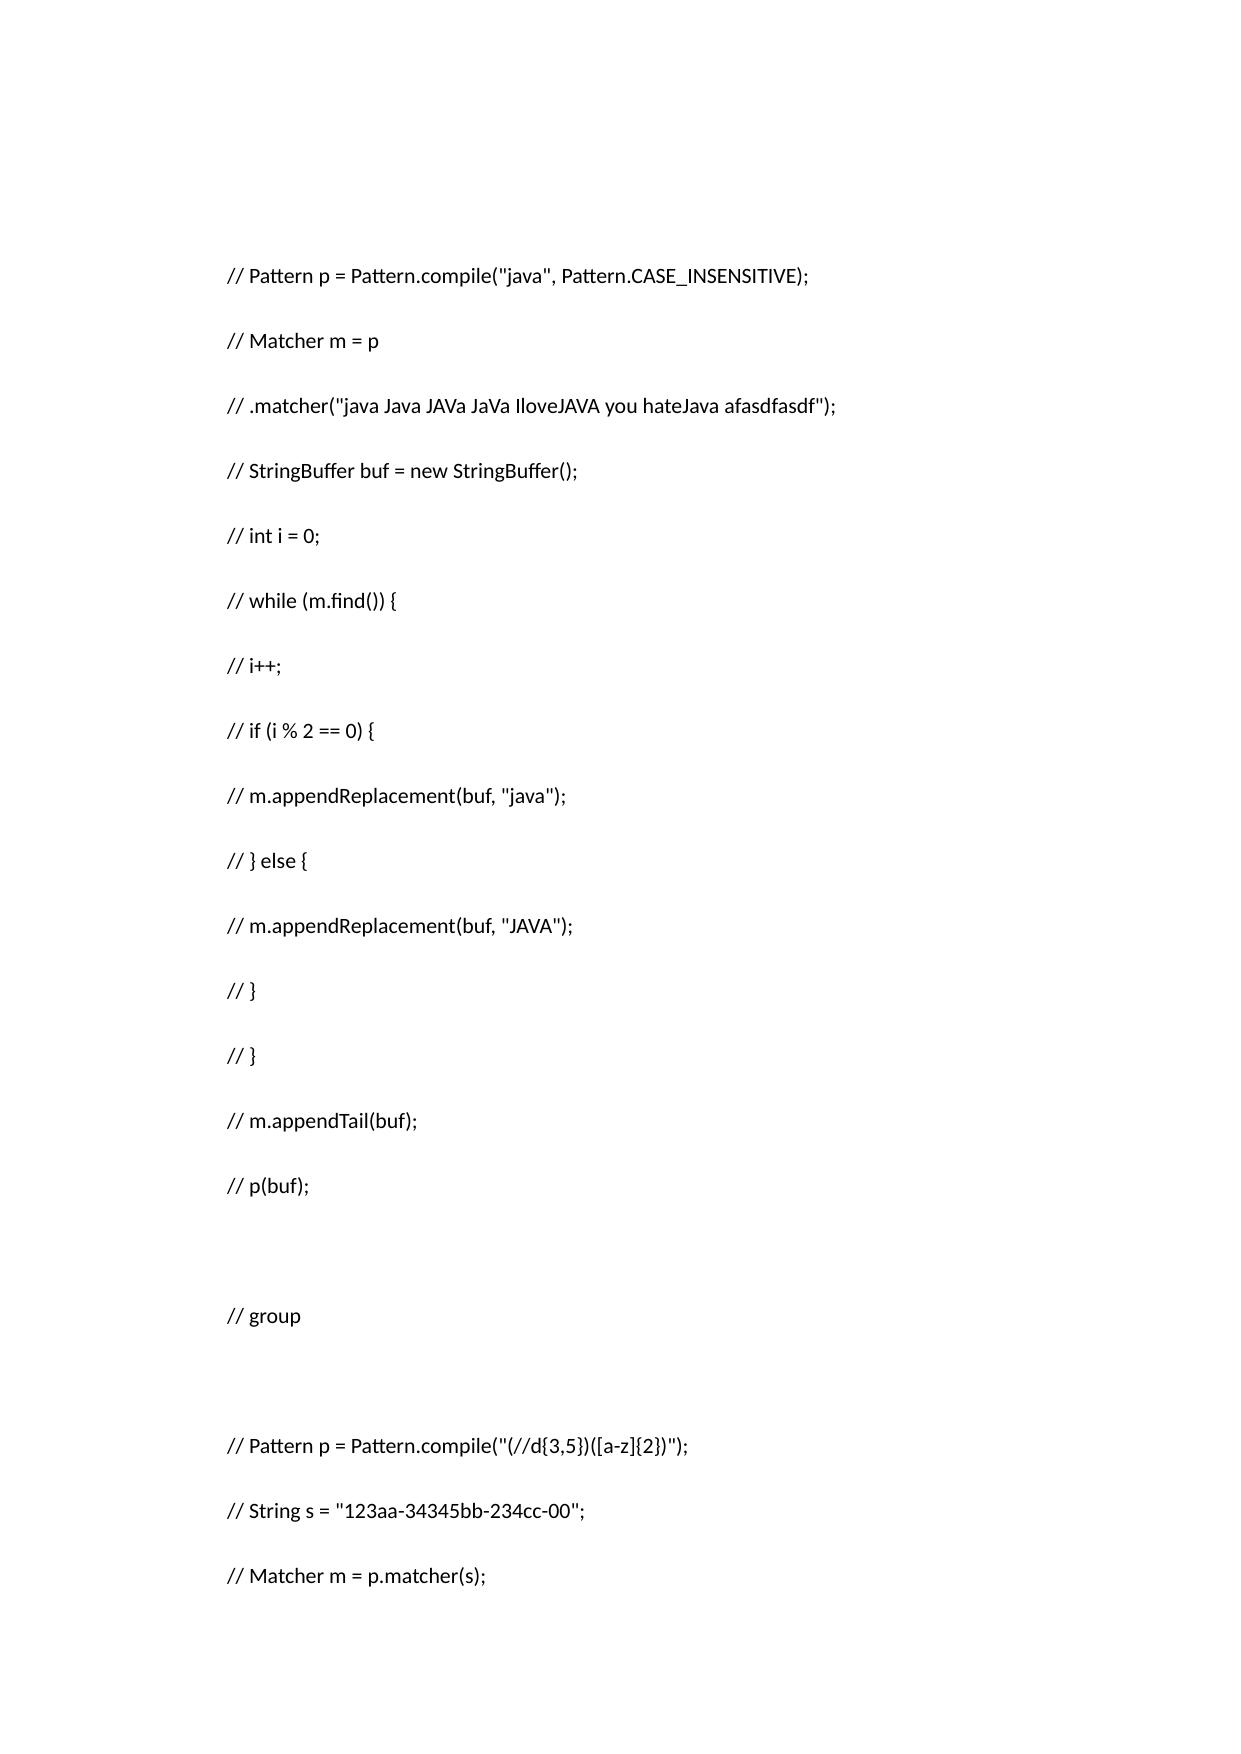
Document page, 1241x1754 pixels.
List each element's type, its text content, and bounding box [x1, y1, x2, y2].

text // group [187, 1299, 1053, 1332]
text // Pattern p = Pattern.compile("(//d{3,5})([a-z]{2})"); [187, 1429, 1053, 1462]
text // Matcher m = p.matcher(s); [187, 1559, 1053, 1592]
text // if (i % 2 == 0) { [187, 714, 1053, 747]
text // while (m.find()) { [187, 584, 1053, 617]
text // m.appendTail(buf); [187, 1104, 1053, 1137]
text // i++; [187, 649, 1053, 682]
text // m.appendReplacement(buf, "java"); [187, 779, 1053, 812]
text // m.appendReplacement(buf, "JAVA"); [187, 909, 1053, 942]
text // int i = 0; [187, 519, 1053, 552]
text // } [187, 974, 1053, 1007]
text // StringBuffer buf = new StringBuffer(); [187, 454, 1053, 487]
text // Pattern p = Pattern.compile("java", Pattern.CASE_INSENSITIVE); [187, 259, 1053, 292]
text // String s = "123aa-34345bb-234cc-00"; [187, 1494, 1053, 1527]
text // .matcher("java Java JAVa JaVa IloveJAVA you hateJava afasdfasdf"); [187, 389, 1053, 422]
text // p(buf); [187, 1169, 1053, 1202]
text // } else { [187, 844, 1053, 877]
text // Matcher m = p [187, 324, 1053, 357]
text // } [187, 1039, 1053, 1072]
